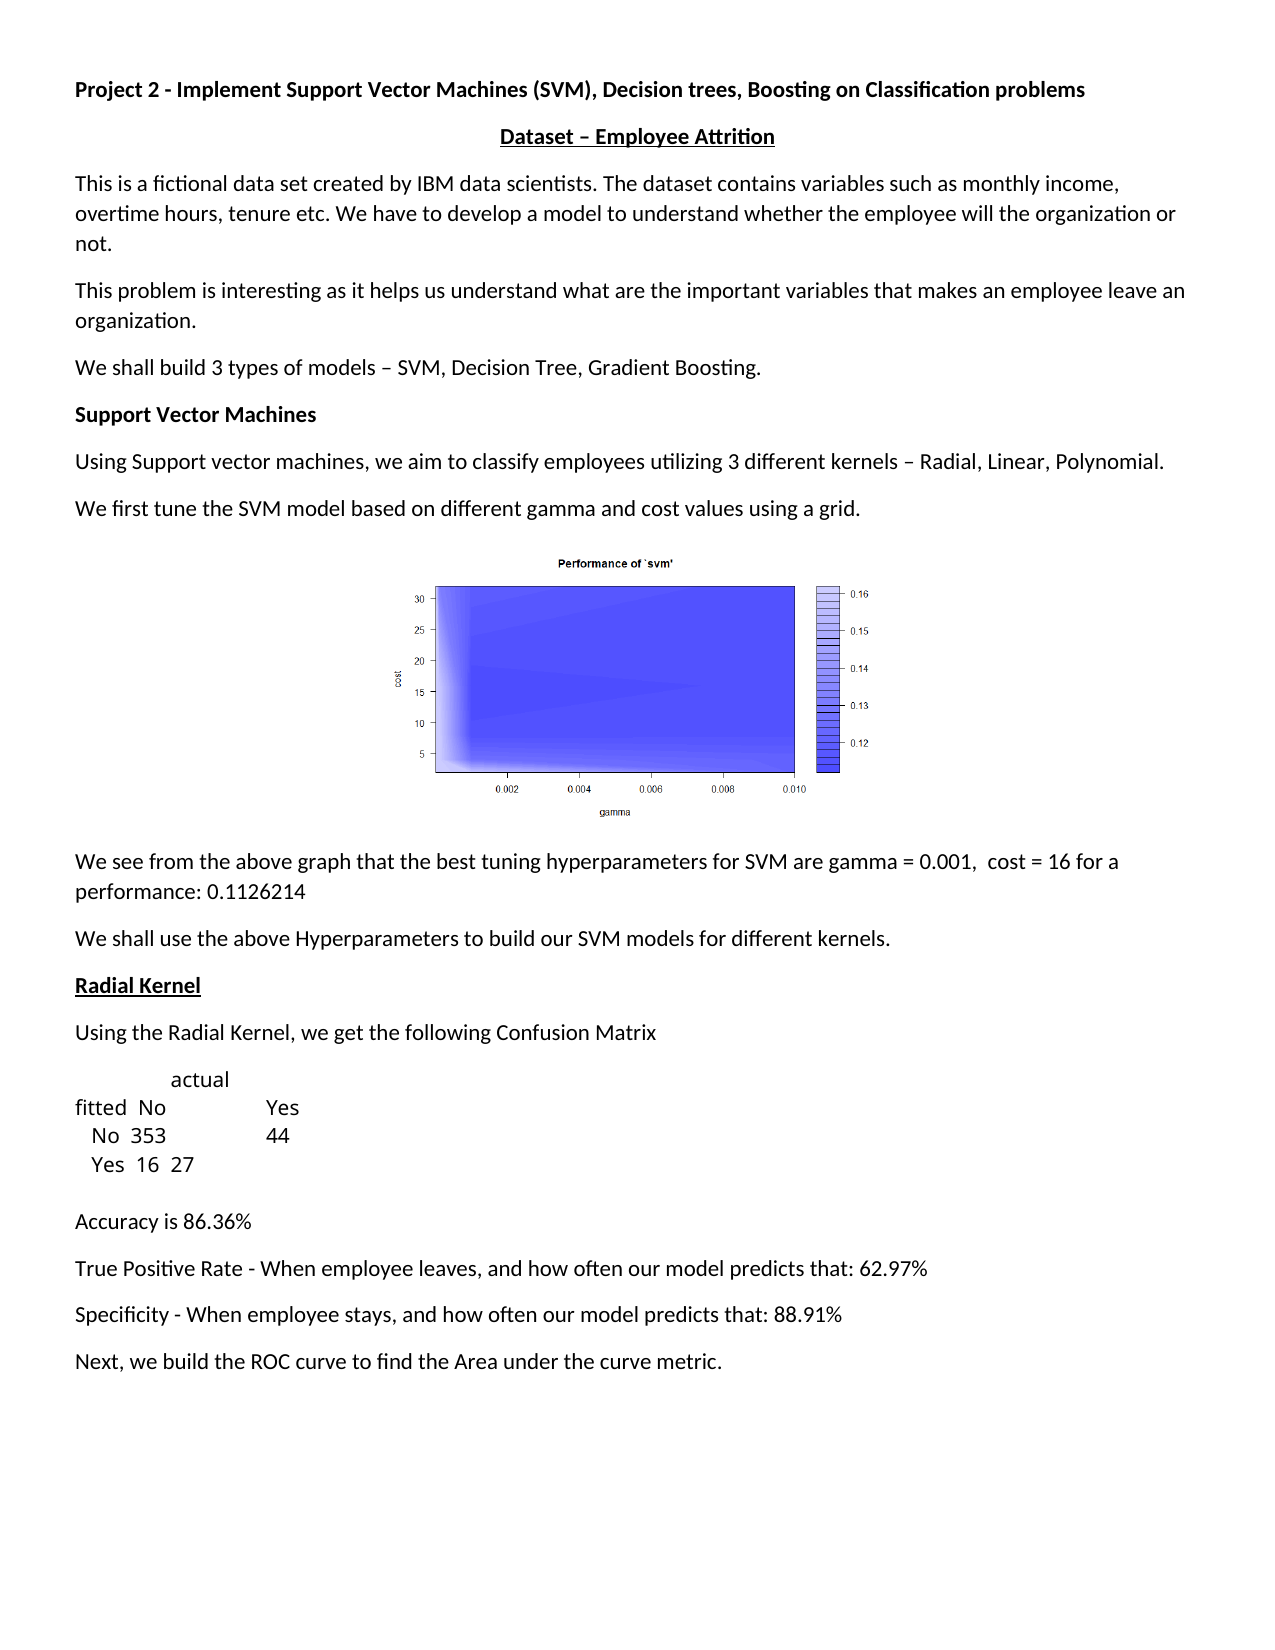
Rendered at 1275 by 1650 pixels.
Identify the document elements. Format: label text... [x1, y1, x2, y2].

text Radial Kernel [75, 971, 1200, 999]
text Using the Radial Kernel, we get the following Confusion Matrix [75, 1018, 1200, 1046]
text True Positive Rate - When employee leaves, and how often our model predicts that: 62.97% [75, 1254, 1200, 1282]
text This problem is interesting as it helps us understand what are the important variables that makes an employee leave an organization. [75, 276, 1200, 334]
text We shall use the above Hyperparameters to build our SVM models for different kernels. [75, 924, 1200, 952]
text Specificity - When employee stays, and how often our model predicts that: 88.91% [75, 1301, 1200, 1329]
text Using Support vector machines, we aim to classify employees utilizing 3 different kernels – Radial, Linear, Polynomial. [75, 447, 1200, 475]
text Next, we build the ROC curve to find the Area under the curve metric. [75, 1347, 1200, 1376]
text We see from the above graph that the best tuning hyperparameters for SVM are gamma = 0.001, cost = 16 for a performance: 0.1126214 [75, 847, 1200, 905]
text actual [75, 1065, 1200, 1093]
text We shall build 3 types of models – SVM, Decision Tree, Gradient Boosting. [75, 353, 1200, 381]
text We first tune the SVM model based on different gamma and cost values using a grid. [75, 494, 1200, 522]
text Project 2 - Implement Support Vector Machines (SVM), Decision trees, Boosting on Classification problems [75, 75, 1200, 103]
picture [390, 540, 885, 829]
text fitted No Yes [75, 1093, 1200, 1122]
text No 353 44 [75, 1122, 1200, 1150]
text Yes 16 27 [75, 1150, 1200, 1178]
text Accuracy is 86.36% [75, 1207, 1200, 1235]
text Support Vector Machines [75, 400, 1200, 428]
text Dataset – Employee Attrition [75, 122, 1200, 150]
text This is a fictional data set created by IBM data scientists. The dataset contains variables such as monthly income, overtime hours, tenure etc. We have to develop a model to understand whether the employee will the organization or not. [75, 169, 1200, 257]
